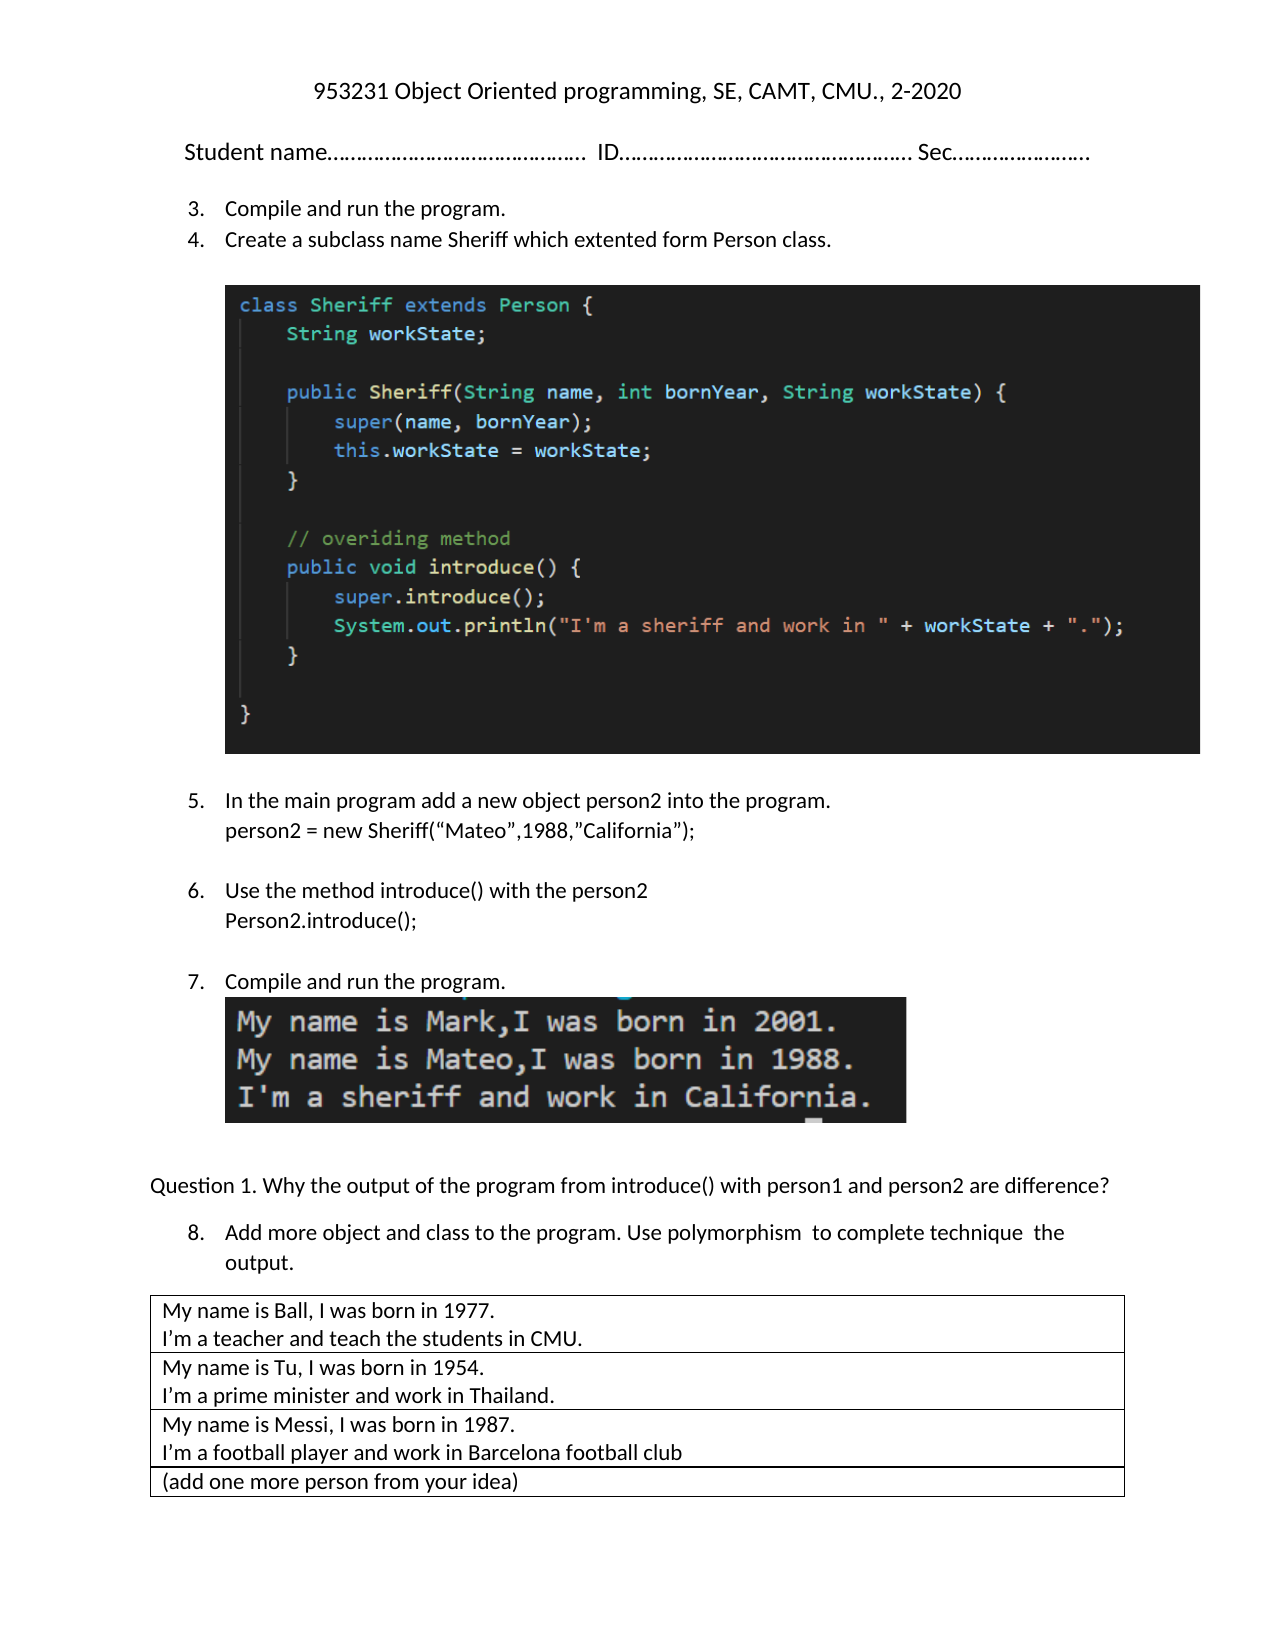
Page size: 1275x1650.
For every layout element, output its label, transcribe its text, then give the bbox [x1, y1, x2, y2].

list Use the method introduce() with the person2 [187, 876, 1125, 904]
list Compile and run the program. [187, 967, 1125, 995]
table_header My name is Ball, I was born in 1977. I’m a teacher and teach the students in CMU. [151, 1296, 1124, 1352]
list person2 = new Sheriff(“Mateo”,1988,”California”); [225, 816, 1125, 844]
table_cell (add one more person from your idea) [151, 1468, 1124, 1496]
table_cell My name is Messi, I was born in 1987. I’m a football player and work in Barcelona football club [151, 1410, 1124, 1466]
list Compile and run the program. [187, 194, 1125, 223]
list Add more object and class to the program. Use polymorphism to complete technique the output. [187, 1218, 1125, 1276]
picture [225, 997, 907, 1123]
list In the main program add a new object person2 into the program. [187, 786, 1125, 814]
list Person2.introduce(); [225, 907, 1125, 934]
text Question 1. Why the output of the program from introduce() with person1 and person2 are difference? [150, 1171, 1125, 1199]
list Create a subclass name Sheriff which extented form Person class. [187, 225, 1125, 253]
table_cell My name is Tu, I was born in 1954. I’m a prime minister and work in Thailand. [151, 1353, 1124, 1409]
picture [225, 285, 1200, 754]
